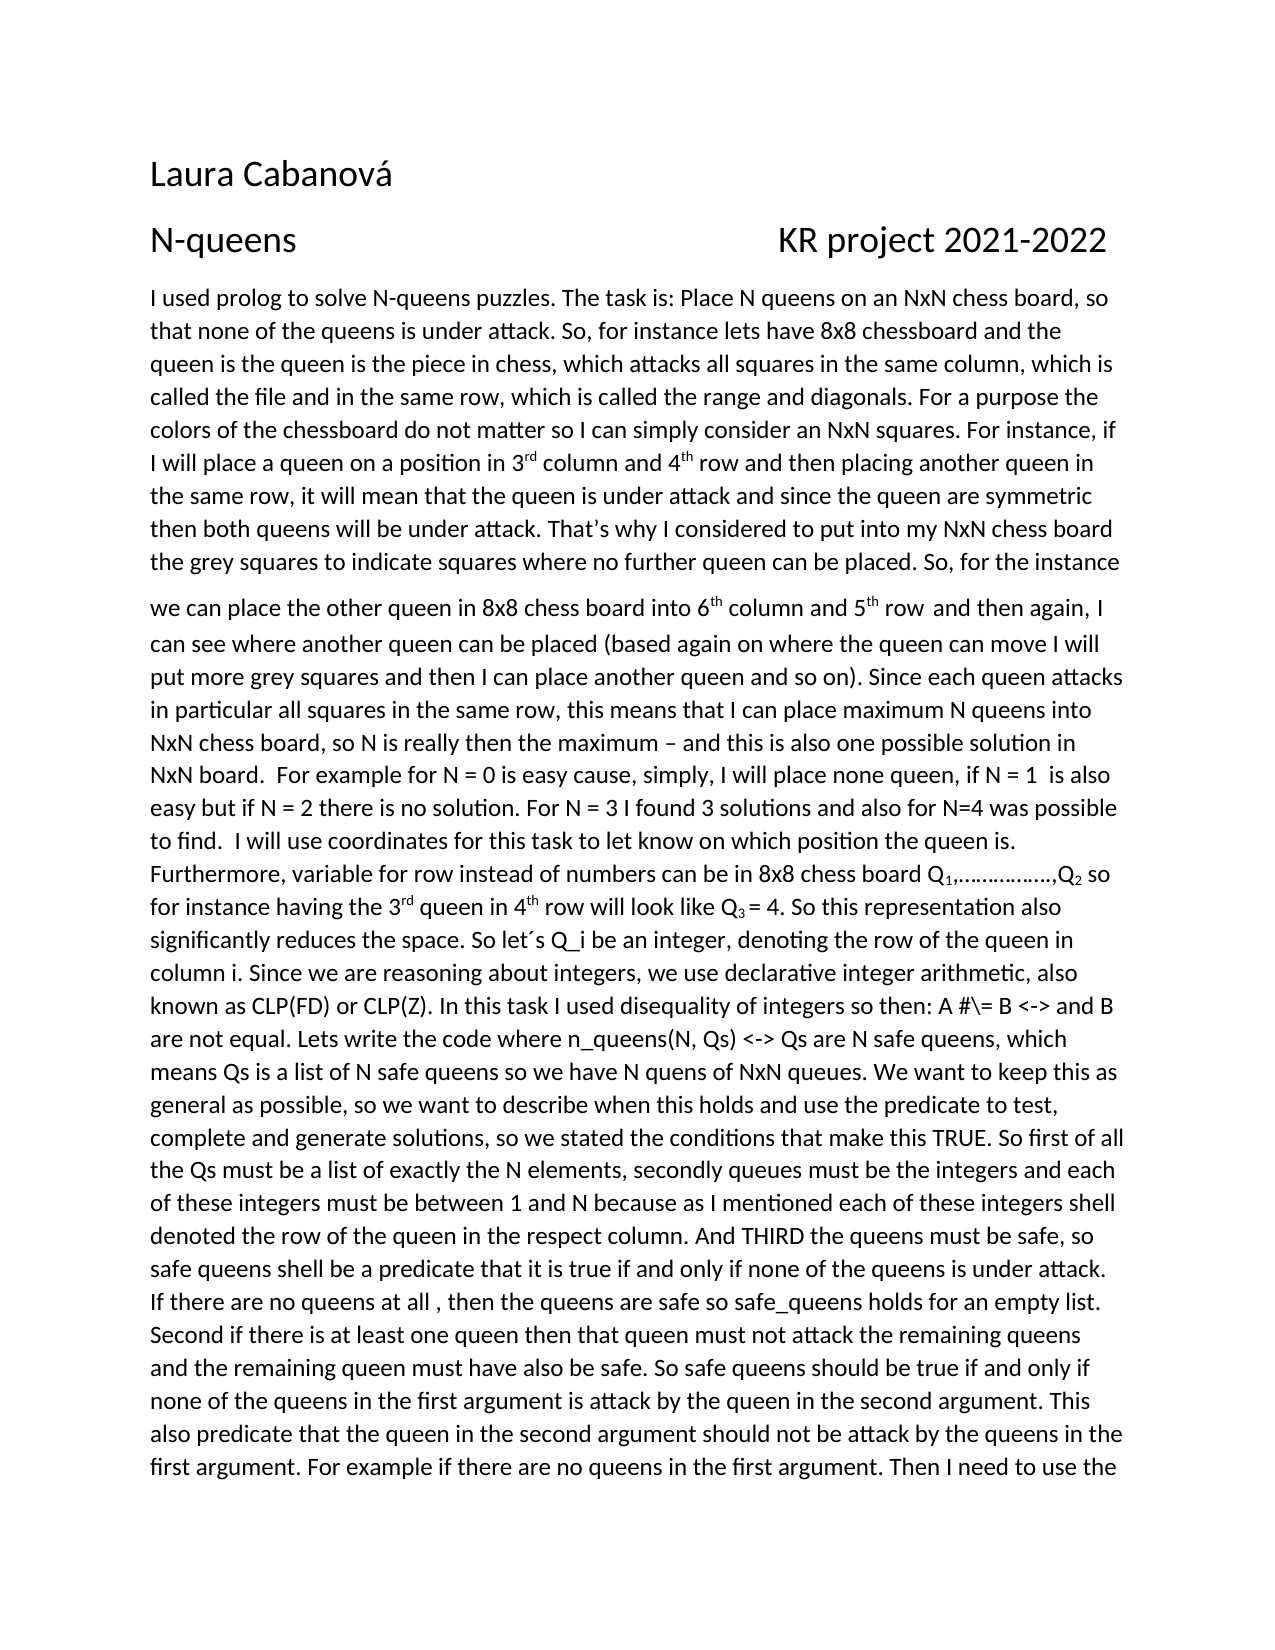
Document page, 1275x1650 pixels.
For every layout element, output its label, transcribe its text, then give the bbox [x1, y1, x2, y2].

text Laura Cabanová [150, 150, 1125, 196]
text N-queens KR project 2021-2022 [150, 216, 1125, 262]
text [150, 282, 1125, 1481]
